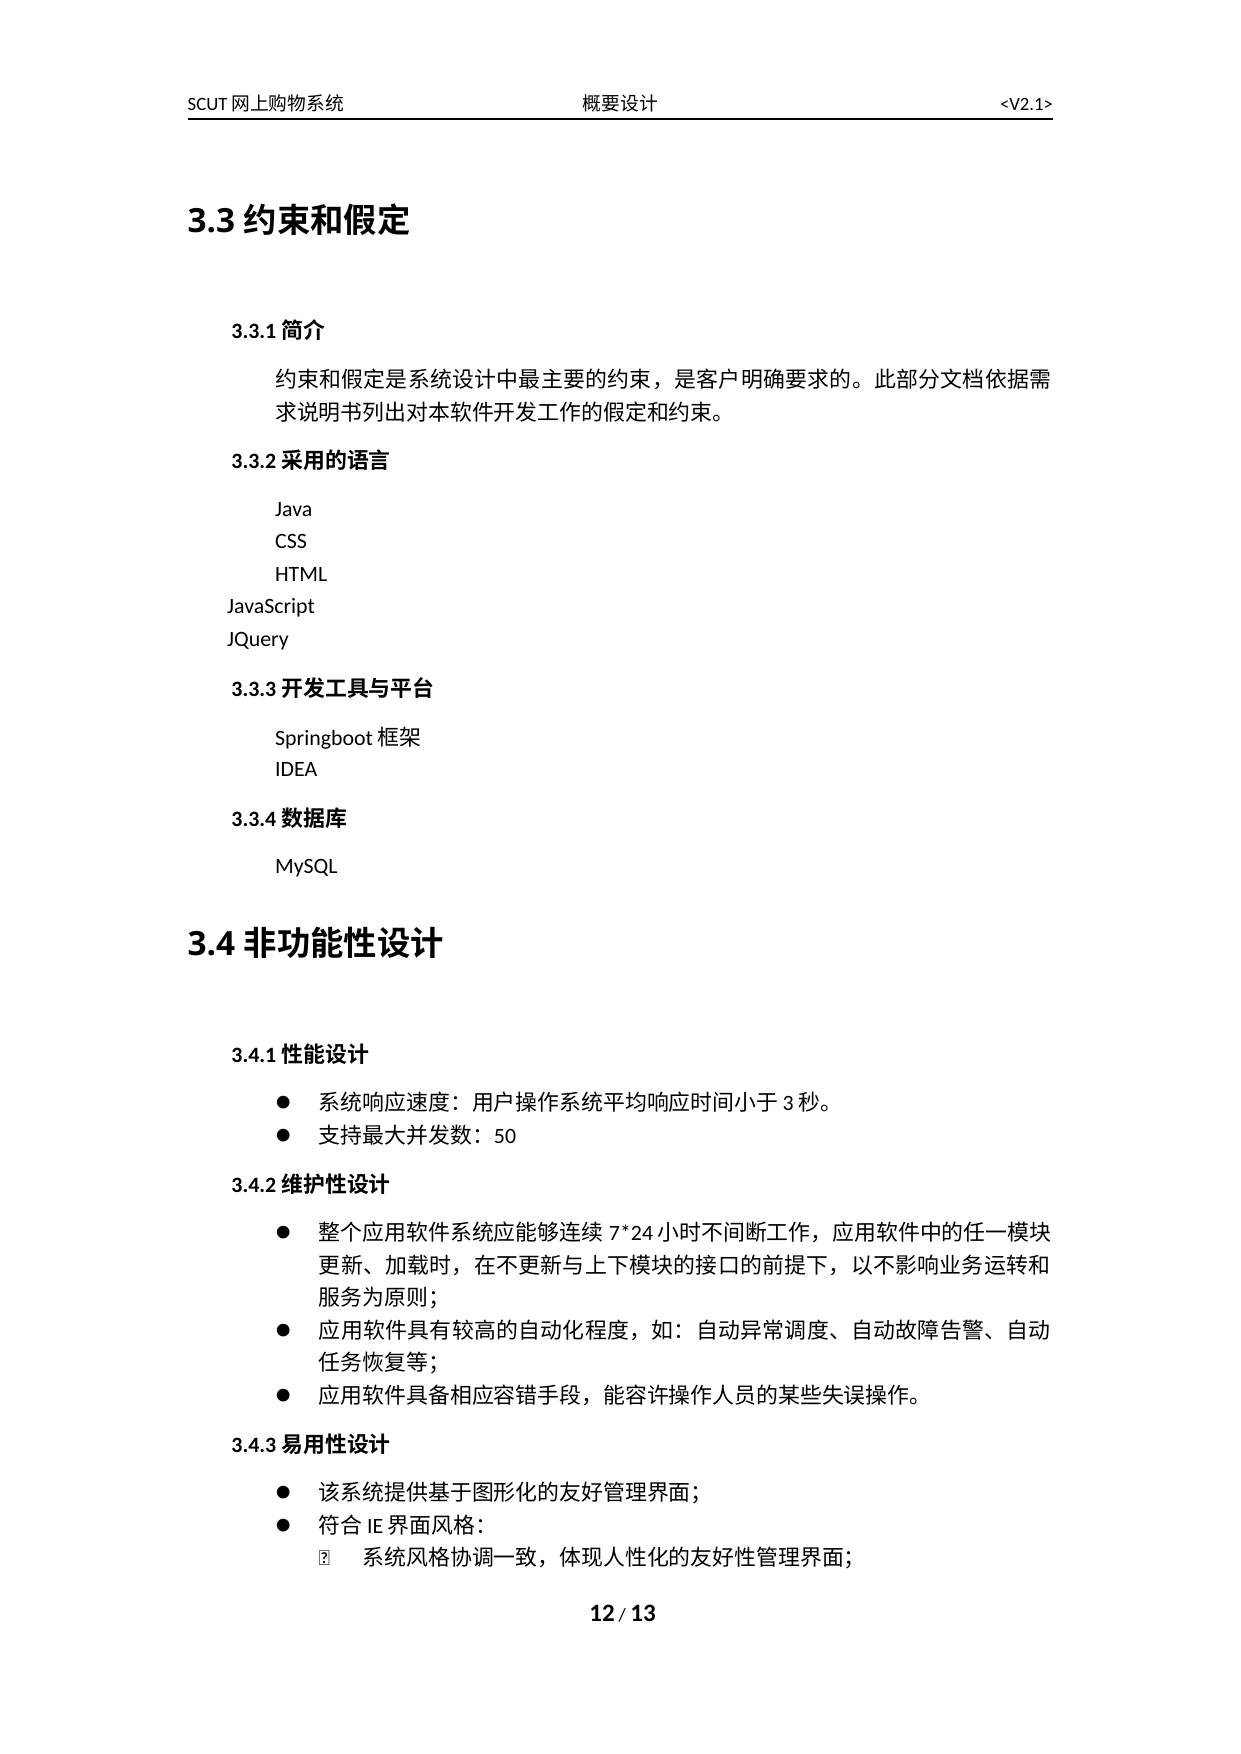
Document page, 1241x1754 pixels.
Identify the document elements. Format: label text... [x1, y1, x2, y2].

text JavaScript [187, 589, 1053, 622]
list 符合IE界面风格： [275, 1507, 1053, 1540]
text Springboot框架 [187, 719, 1053, 752]
list 支持最大并发数：50 [275, 1117, 1053, 1150]
subtitle 3.3.3 开发工具与平台 [187, 671, 1053, 703]
list 应用软件具备相应容错手段，能容许操作人员的某些失误操作。 [275, 1377, 1053, 1410]
text MySQL [187, 849, 1053, 882]
subtitle 3.4.3 易用性设计 [187, 1426, 1053, 1459]
list 整个应用软件系统应能够连续7*24小时不间断工作，应用软件中的任一模块更新、加载时，在不更新与上下模块的接口的前提下，以不影响业务运转和服务为原则； [275, 1215, 1053, 1312]
text HTML [187, 557, 1053, 589]
text 约束和假定是系统设计中最主要的约束，是客户明确要求的。此部分文档依据需求说明书列出对本软件开发工作的假定和约束。 [275, 362, 1053, 427]
subtitle 3.3.1 简介 [187, 313, 1053, 346]
text IDEA [187, 752, 1053, 784]
text Java [187, 492, 1053, 524]
text CSS [187, 524, 1053, 557]
list 系统响应速度：用户操作系统平均响应时间小于3秒。 [275, 1085, 1053, 1117]
list 该系统提供基于图形化的友好管理界面； [275, 1475, 1053, 1507]
subtitle 3.4.2 维护性设计 [187, 1166, 1053, 1199]
subtitle 3.4.1 性能设计 [187, 1036, 1053, 1069]
list 应用软件具有较高的自动化程度，如：自动异常调度、自动故障告警、自动任务恢复等； [275, 1312, 1053, 1377]
text JQuery [187, 622, 1053, 654]
subtitle 3.3 约束和假定 [187, 186, 1053, 251]
subtitle 3.3.4 数据库 [187, 801, 1053, 833]
text  系统风格协调一致，体现人性化的友好性管理界面； [319, 1540, 1053, 1572]
subtitle 3.3.2 采用的语言 [187, 443, 1053, 476]
subtitle 3.4 非功能性设计 [187, 909, 1053, 974]
